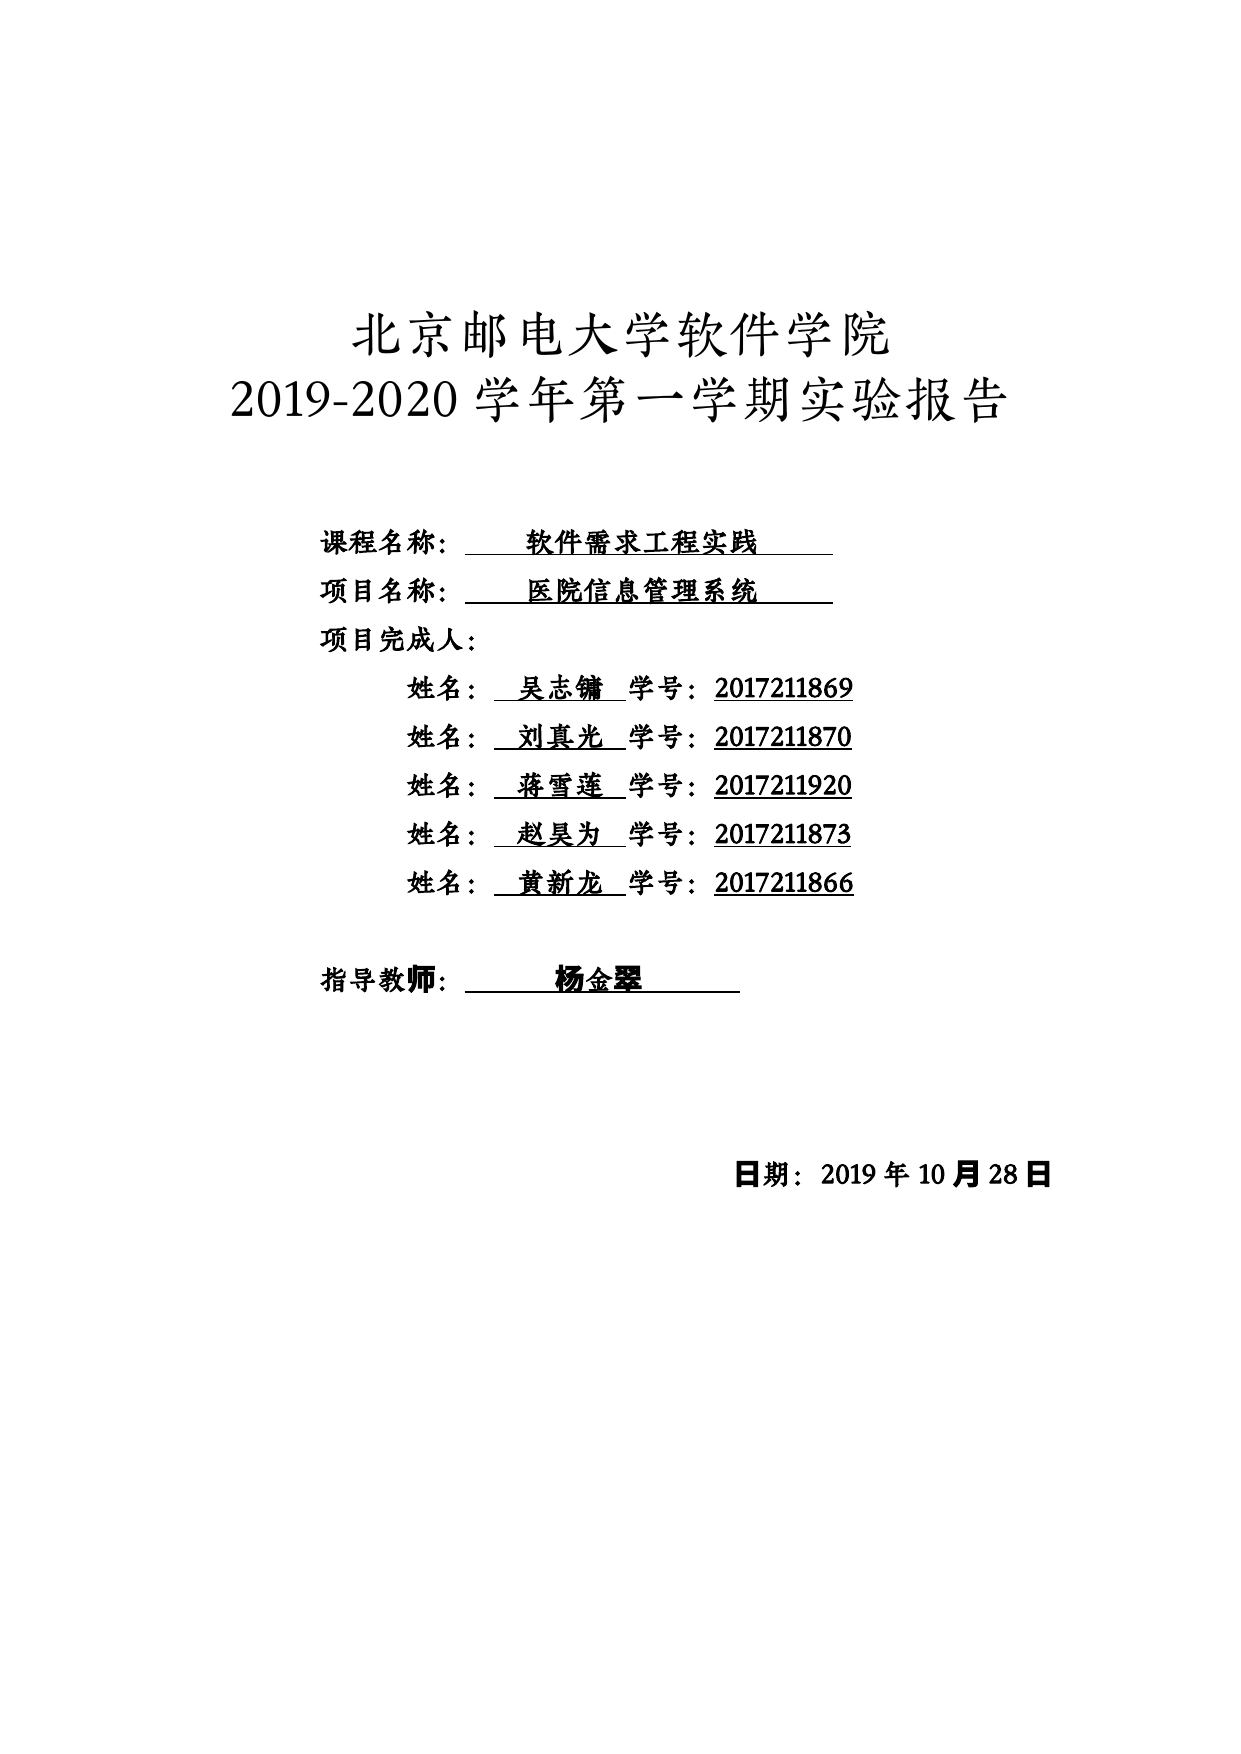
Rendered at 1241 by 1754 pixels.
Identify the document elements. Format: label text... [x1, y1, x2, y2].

text 姓名： 吴志镛 学号：2017211869 [362, 672, 1053, 704]
text 指导教师： 杨金翠 [275, 964, 1053, 996]
text 项目完成人： [275, 623, 1053, 656]
text 2019-2020学年第一学期实验报告 [187, 368, 1053, 433]
text 项目名称： 医院信息管理系统 [275, 575, 1053, 607]
text 姓名： 黄新龙 学号：2017211866 [362, 867, 1053, 899]
text 姓名： 赵昊为 学号：2017211873 [362, 818, 1053, 850]
text 姓名： 蒋雪莲 学号：2017211920 [362, 769, 1053, 802]
text 日期：2019年 10 月28日 [187, 1158, 1053, 1191]
text 姓名： 刘真光 学号：2017211870 [362, 721, 1053, 753]
text 课程名称： 软件需求工程实践 [275, 526, 1053, 558]
text 北京邮电大学软件学院 [187, 303, 1053, 368]
